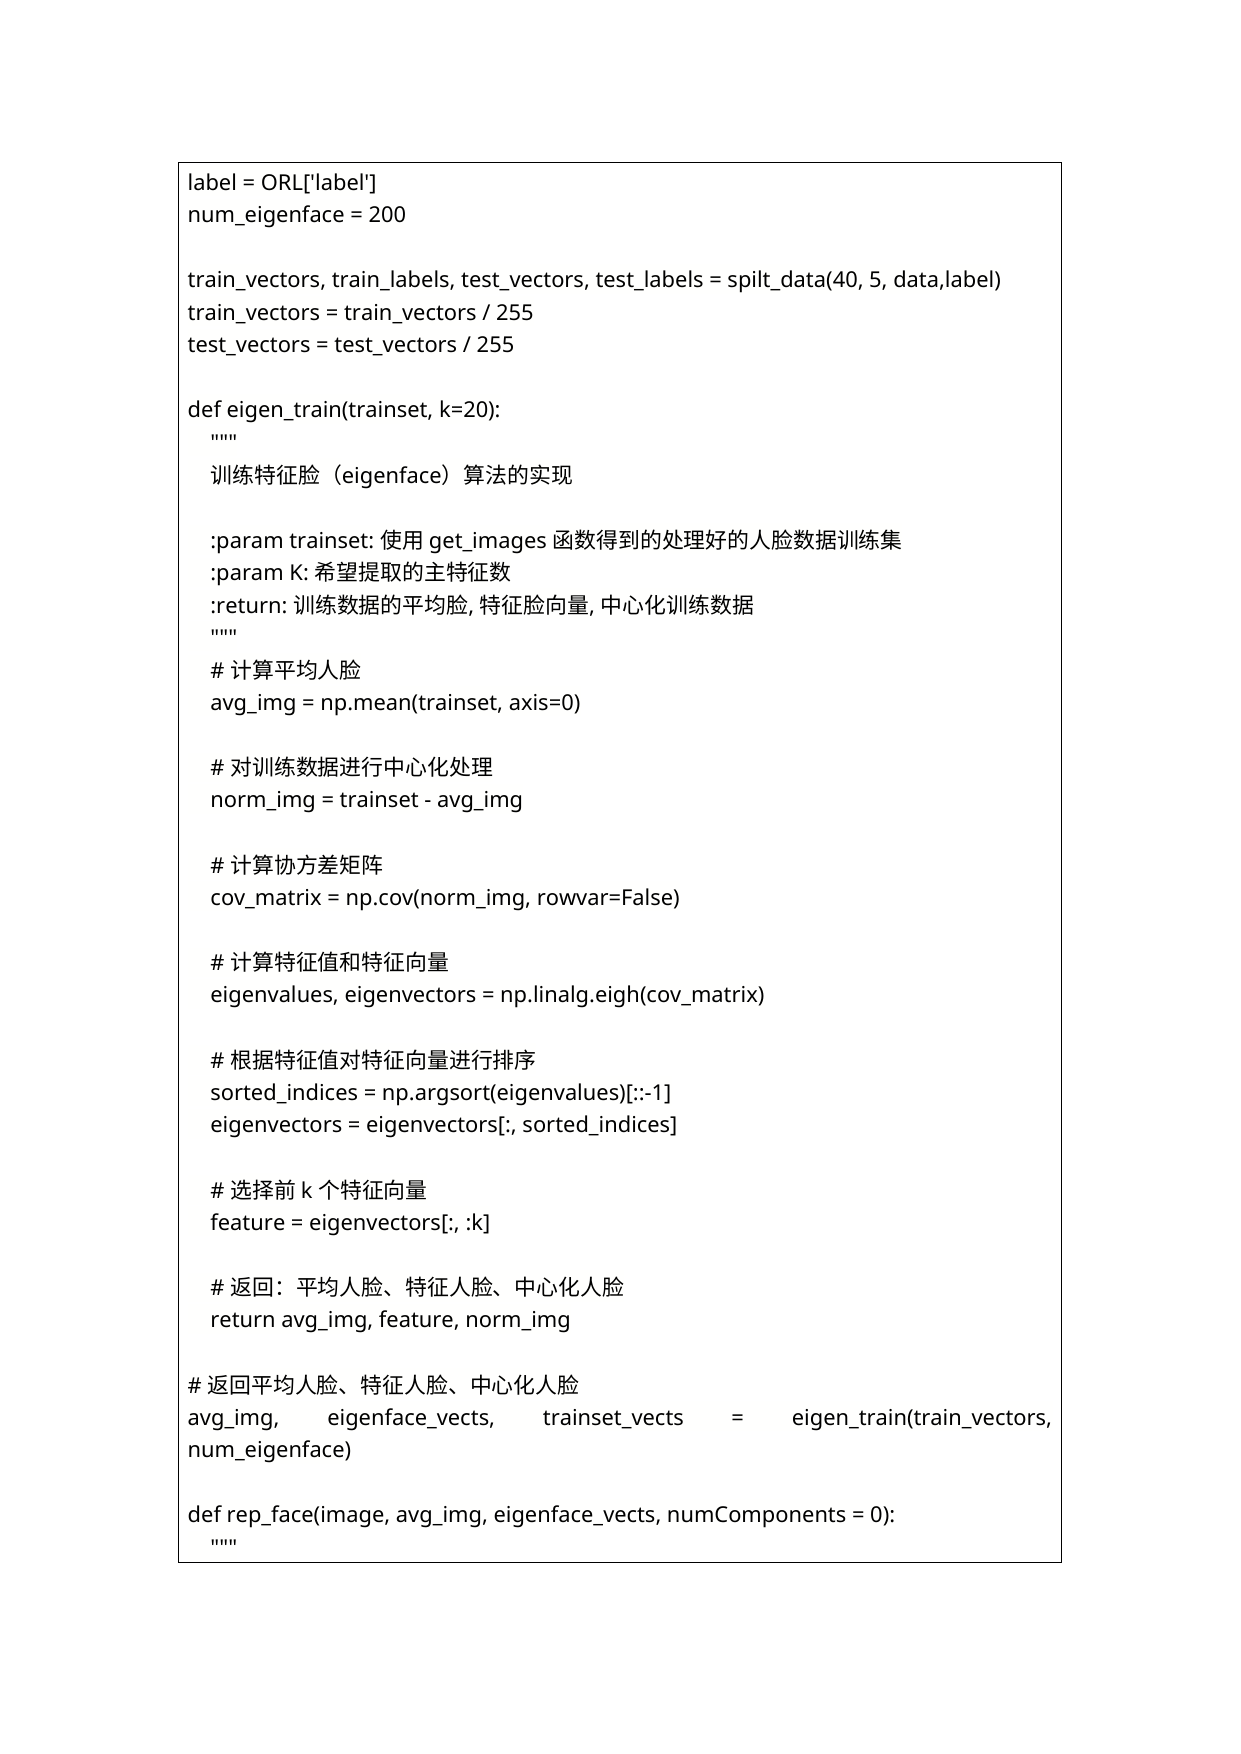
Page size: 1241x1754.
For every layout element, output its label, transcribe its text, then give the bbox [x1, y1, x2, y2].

text test_vectors = test_vectors / 255 [187, 328, 1053, 360]
text # 返回平均人脸、特征人脸、中心化人脸 [207, 1368, 1053, 1400]
text eigenvalues, eigenvectors = np.linalg.eigh(cov_matrix) [187, 978, 1053, 1010]
text :param K: 希望提取的主特征数 [187, 555, 1053, 588]
text train_vectors, train_labels, test_vectors, test_labels = spilt_data(40, 5, data,label) [187, 263, 1053, 295]
text avg_img = np.mean(trainset, axis=0) [187, 685, 1053, 718]
text cov_matrix = np.cov(norm_img, rowvar=False) [187, 880, 1053, 913]
text :return: 训练数据的平均脸, 特征脸向量, 中心化训练数据 [601, 588, 1053, 620]
text # 计算平均人脸 [230, 653, 1053, 685]
text # 计算特征值和特征向量 [187, 945, 1053, 978]
text label = ORL['label'] [179, 163, 1061, 198]
text norm_img = trainset - avg_img [187, 783, 1053, 815]
text """ [187, 1530, 1053, 1562]
text sorted_indices = np.argsort(eigenvalues)[::-1] [187, 1075, 1053, 1108]
text feature = eigenvectors[:, :k] [187, 1205, 1053, 1238]
text """ [187, 620, 1053, 653]
text train_vectors = train_vectors / 255 [187, 295, 1053, 328]
text eigenvectors = eigenvectors[:, sorted_indices] [187, 1108, 1053, 1140]
text return avg_img, feature, norm_img [187, 1303, 1053, 1335]
text def rep_face(image, avg_img, eigenface_vects, numComponents = 0): [187, 1498, 1053, 1530]
text 训练特征脸（eigenface）算法的实现 [442, 458, 1053, 490]
text # 对训练数据进行中心化处理 [187, 750, 1053, 783]
text """ [187, 425, 1053, 458]
text # 选择前 k 个特征向量 [318, 1173, 1053, 1205]
text def eigen_train(trainset, k=20): [187, 393, 1053, 425]
text num_eigenface = 200 [187, 198, 1053, 230]
text # 根据特征值对特征向量进行排序 [230, 1043, 1053, 1075]
text # 返回：平均人脸、特征人脸、中心化人脸 [187, 1270, 1053, 1303]
text avg_img, eigenface_vects, trainset_vects = eigen_train(train_vectors, num_eigenface) [187, 1400, 1053, 1465]
text :param trainset: 使用 get_images 函数得到的处理好的人脸数据训练集 [429, 523, 1053, 555]
text # 计算协方差矩阵 [230, 848, 1053, 880]
